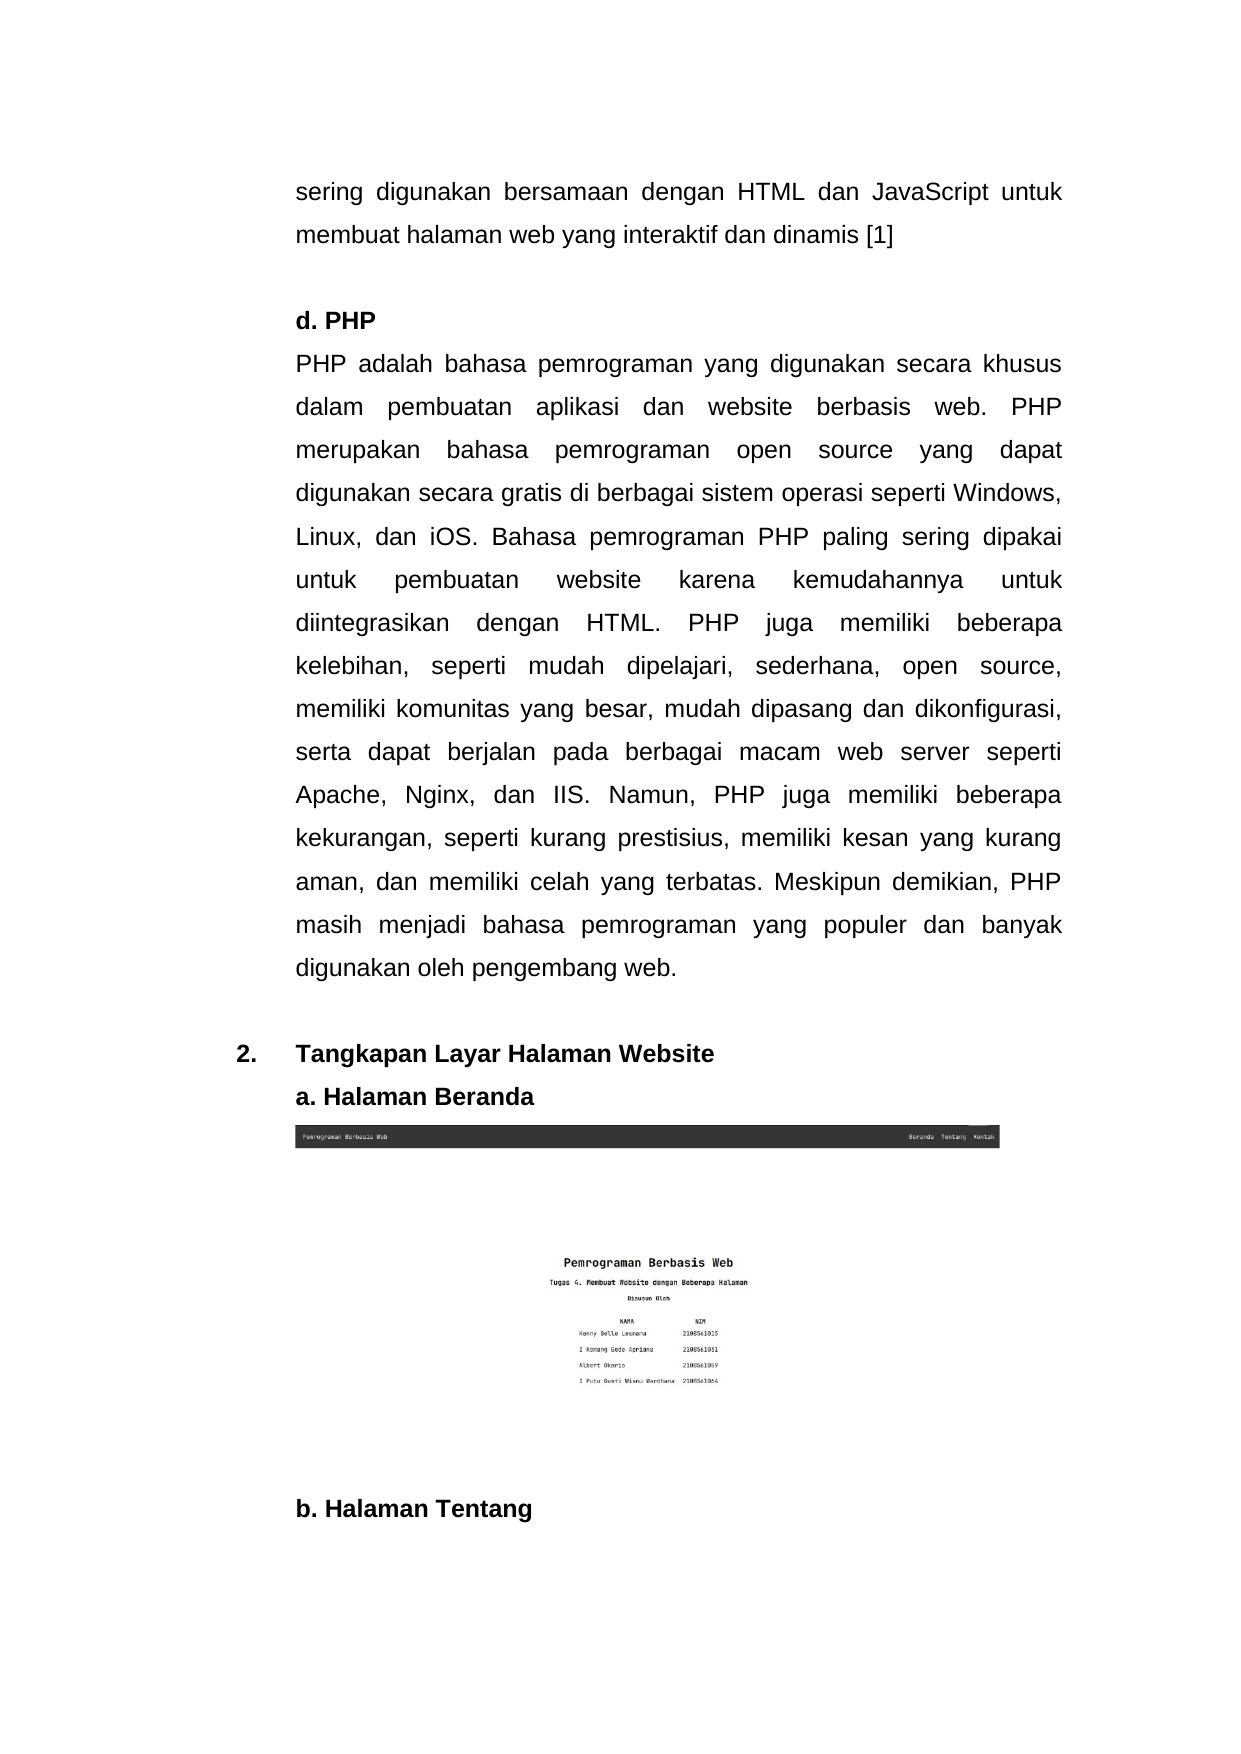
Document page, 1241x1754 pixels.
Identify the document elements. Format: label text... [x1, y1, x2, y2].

picture [295, 1125, 1000, 1480]
list PHP adalah bahasa pemrograman yang digunakan secara khusus dalam pembuatan aplikasi dan website berbasis web. PHP merupakan bahasa pemrograman open source yang dapat digunakan secara gratis di berbagai sistem operasi seperti Windows, Linux, dan iOS. Bahasa pemrograman PHP paling sering dipakai untuk pembuatan website karena kemudahannya untuk diintegrasikan dengan HTML. PHP juga memiliki beberapa kelebihan, seperti mudah dipelajari, sederhana, open source, memiliki komunitas yang besar, mudah dipasang dan dikonfigurasi, serta dapat berjalan pada berbagai macam web server seperti Apache, Nginx, dan IIS. Namun, PHP juga memiliki beberapa kekurangan, seperti kurang prestisius, memiliki kesan yang kurang aman, dan memiliki celah yang terbatas. Meskipun demikian, PHP masih menjadi bahasa pemrograman yang populer dan banyak digunakan oleh pengembang web. [295, 349, 1063, 981]
list Tangkapan Layar Halaman Website [236, 1039, 1063, 1068]
list b. Halaman Tentang [295, 1493, 1063, 1522]
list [295, 177, 1063, 249]
list d. PHP [295, 306, 1063, 334]
list a. Halaman Beranda [295, 1082, 1063, 1111]
